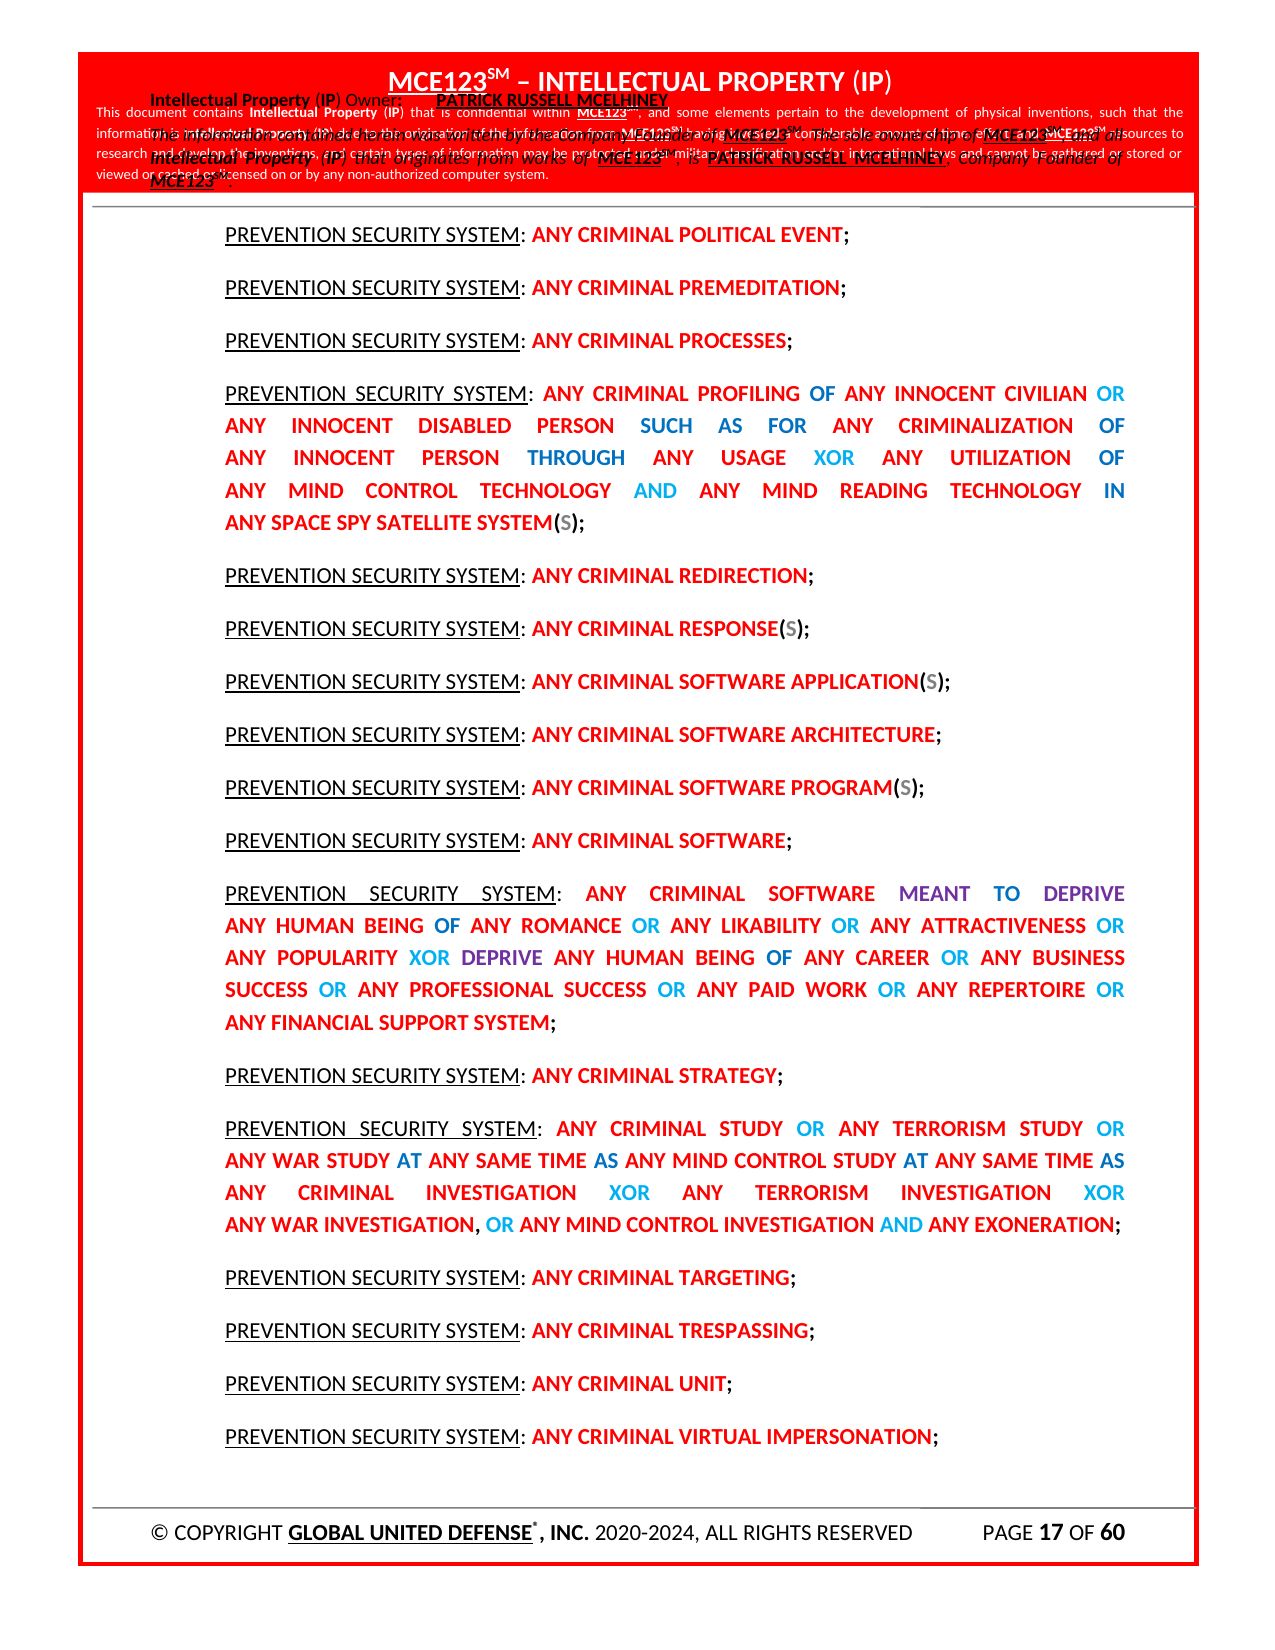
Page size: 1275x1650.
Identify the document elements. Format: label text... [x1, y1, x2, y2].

text PREVENTION SECURITY SYSTEM: ANY CRIMINAL PROFILING OF ANY INNOCENT CIVILIAN OR ANY INNOCENT DISABLED PERSON SUCH AS FOR ANY CRIMINALIZATION OF ANY INNOCENT PERSON THROUGH ANY USAGE XOR ANY UTILIZATION OF ANY MIND CONTROL TECHNOLOGY AND ANY MIND READING TECHNOLOGY IN ANY SPACE SPY SATELLITE SYSTEM(S); [225, 379, 1125, 536]
text PREVENTION SECURITY SYSTEM: ANY CRIMINAL PREMEDITATION; [225, 273, 1125, 301]
text PREVENTION SECURITY SYSTEM: ANY CRIMINAL STUDY OR ANY TERRORISM STUDY OR ANY WAR STUDY AT ANY SAME TIME AS ANY MIND CONTROL STUDY AT ANY SAME TIME AS ANY CRIMINAL INVESTIGATION XOR ANY TERRORISM INVESTIGATION XOR ANY WAR INVESTIGATION, OR ANY MIND CONTROL INVESTIGATION AND ANY EXONERATION; [225, 1114, 1125, 1238]
text PREVENTION SECURITY SYSTEM: ANY CRIMINAL TARGETING; [225, 1263, 1125, 1291]
text PREVENTION SECURITY SYSTEM: ANY CRIMINAL UNIT; [225, 1369, 1125, 1397]
text PREVENTION SECURITY SYSTEM: ANY CRIMINAL SOFTWARE MEANT TO DEPRIVE ANY HUMAN BEING OF ANY ROMANCE OR ANY LIKABILITY OR ANY ATTRACTIVENESS OR ANY POPULARITY XOR DEPRIVE ANY HUMAN BEING OF ANY CAREER OR ANY BUSINESS SUCCESS OR ANY PROFESSIONAL SUCCESS OR ANY PAID WORK OR ANY REPERTOIRE OR ANY FINANCIAL SUPPORT SYSTEM; [225, 879, 1125, 1036]
text PREVENTION SECURITY SYSTEM: ANY CRIMINAL VIRTUAL IMPERSONATION; [225, 1422, 1125, 1451]
text PREVENTION SECURITY SYSTEM: ANY CRIMINAL SOFTWARE; [225, 826, 1125, 854]
text PREVENTION SECURITY SYSTEM: ANY CRIMINAL PROCESSES; [225, 326, 1125, 354]
text PREVENTION SECURITY SYSTEM: ANY CRIMINAL SOFTWARE PROGRAM(S); [225, 773, 1125, 801]
text PREVENTION SECURITY SYSTEM: ANY CRIMINAL STRATEGY; [225, 1061, 1125, 1089]
text PREVENTION SECURITY SYSTEM: ANY CRIMINAL RESPONSE(S); [225, 614, 1125, 642]
text PREVENTION SECURITY SYSTEM: ANY CRIMINAL POLITICAL EVENT; [225, 220, 1125, 248]
text PREVENTION SECURITY SYSTEM: ANY CRIMINAL TRESPASSING; [225, 1316, 1125, 1344]
text PREVENTION SECURITY SYSTEM: ANY CRIMINAL REDIRECTION; [225, 561, 1125, 589]
text PREVENTION SECURITY SYSTEM: ANY CRIMINAL SOFTWARE ARCHITECTURE; [225, 720, 1125, 748]
text PREVENTION SECURITY SYSTEM: ANY CRIMINAL SOFTWARE APPLICATION(S); [225, 667, 1125, 695]
